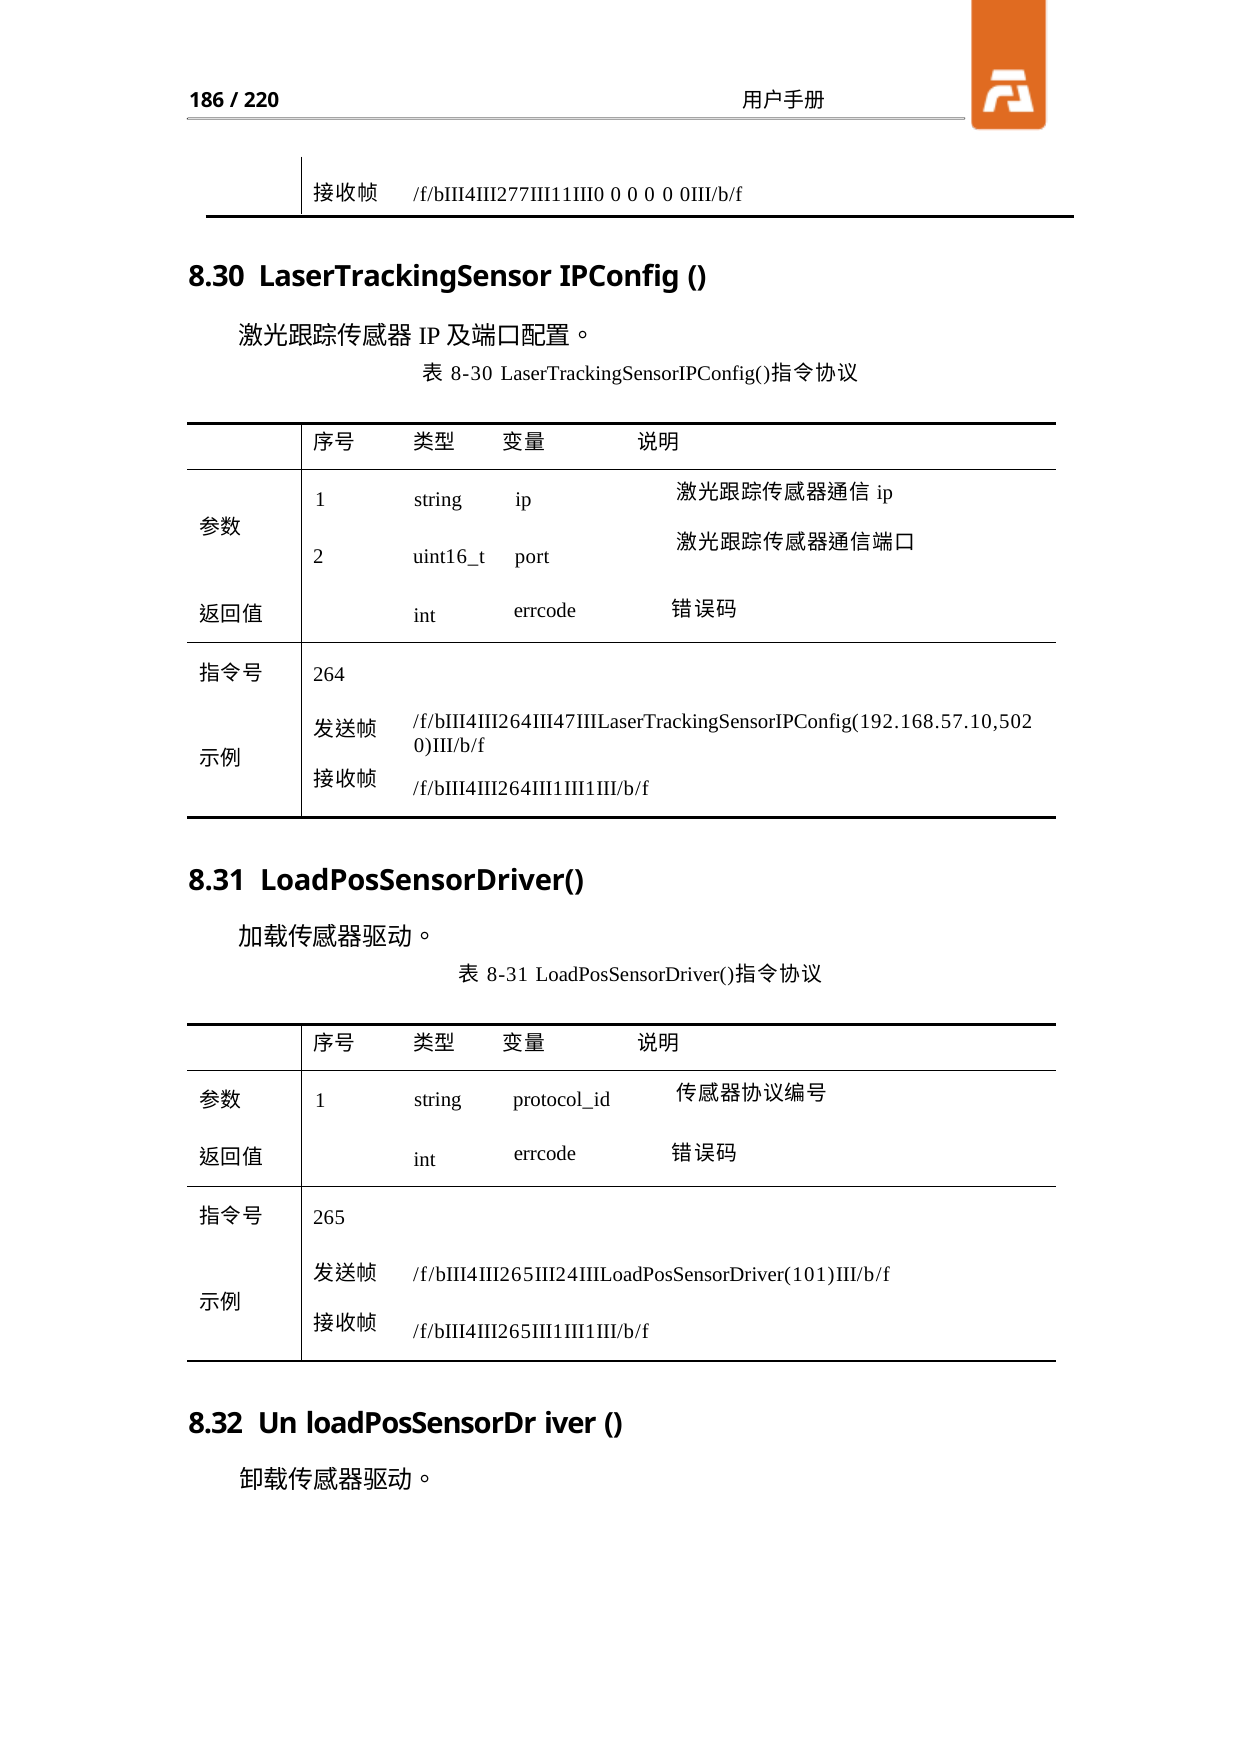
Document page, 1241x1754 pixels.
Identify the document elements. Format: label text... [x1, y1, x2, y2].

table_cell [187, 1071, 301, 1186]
text 8.32 Un loadPosSensorDr iver () [188, 1408, 1056, 1440]
text 激光跟踪传感器 IP 及端口配置。 [238, 323, 1056, 350]
text 接收帧 [314, 182, 403, 205]
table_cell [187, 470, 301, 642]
text 表 8-31 LoadPosSensorDriver()指令协议 [458, 963, 1056, 986]
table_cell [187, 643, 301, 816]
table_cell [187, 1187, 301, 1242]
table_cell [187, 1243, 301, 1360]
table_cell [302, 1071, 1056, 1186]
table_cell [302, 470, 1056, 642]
text 8.30 LaserTrackingSensor IPConfig () [188, 263, 1056, 292]
text 8.31 LoadPosSensorDriver() [188, 864, 1056, 896]
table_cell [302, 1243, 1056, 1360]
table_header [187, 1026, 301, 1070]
picture [971, 0, 1049, 131]
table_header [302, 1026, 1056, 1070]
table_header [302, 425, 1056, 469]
text 卸载传感器驱动。 [239, 1468, 1056, 1493]
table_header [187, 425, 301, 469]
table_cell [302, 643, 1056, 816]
text 表 8-30 LaserTrackingSensorIPConfig()指令协议 [422, 362, 1056, 385]
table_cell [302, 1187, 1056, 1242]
text 加载传感器驱动。 [238, 924, 1056, 951]
text /f/bIII4III277III11III0 0 0 0 0 0III/b/f [413, 186, 1056, 205]
